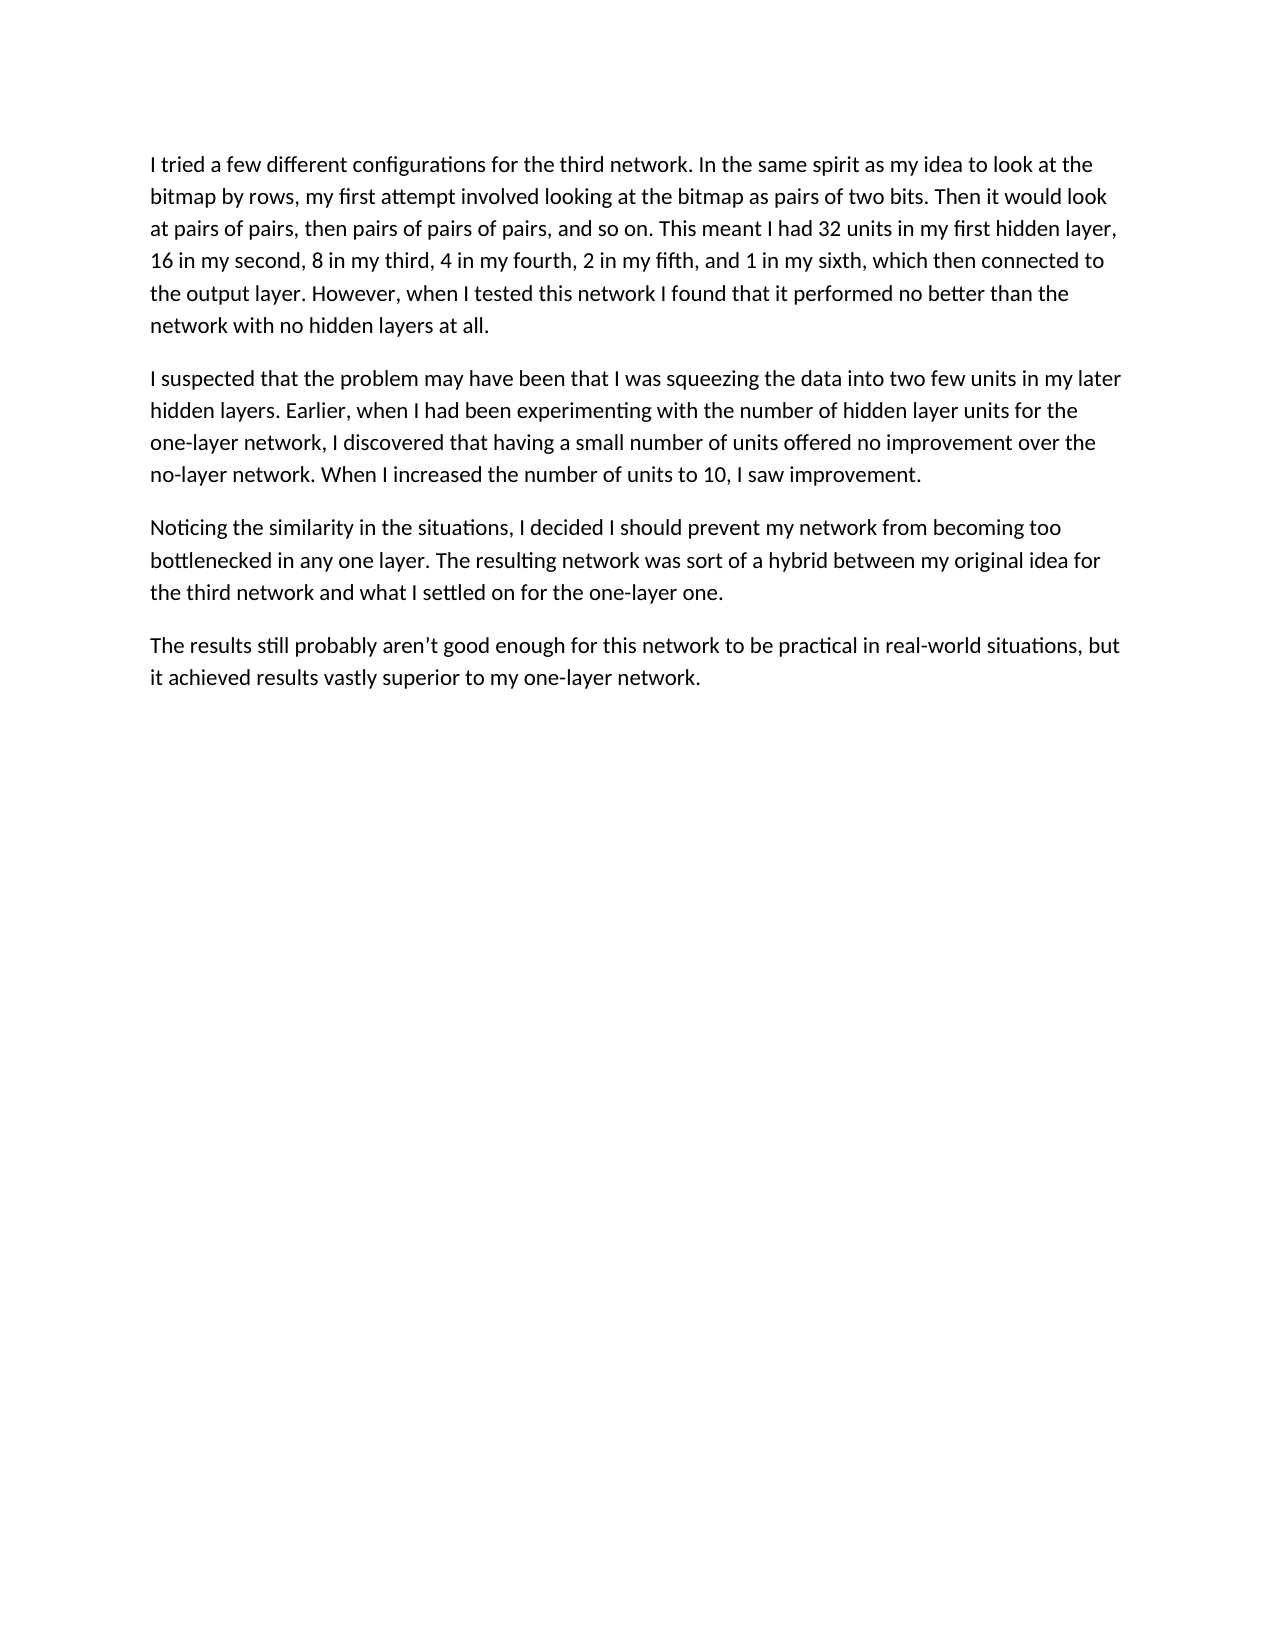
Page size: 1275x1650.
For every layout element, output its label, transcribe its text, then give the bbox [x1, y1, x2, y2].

text The results still probably aren’t good enough for this network to be practical in real-world situations, but it achieved results vastly superior to my one-layer network. [150, 631, 1125, 691]
text I tried a few different configurations for the third network. In the same spirit as my idea to look at the bitmap by rows, my first attempt involved looking at the bitmap as pairs of two bits. Then it would look at pairs of pairs, then pairs of pairs of pairs, and so on. This meant I had 32 units in my first hidden layer, 16 in my second, 8 in my third, 4 in my fourth, 2 in my fifth, and 1 in my sixth, which then connected to the output layer. However, when I tested this network I found that it performed no better than the network with no hidden layers at all. [150, 150, 1125, 339]
text Noticing the similarity in the situations, I decided I should prevent my network from becoming too bottlenecked in any one layer. The resulting network was sort of a hybrid between my original idea for the third network and what I settled on for the one-layer one. [150, 513, 1125, 606]
text I suspected that the problem may have been that I was squeezing the data into two few units in my later hidden layers. Earlier, when I had been experimenting with the number of hidden layer units for the one-layer network, I discovered that having a small number of units offered no improvement over the no-layer network. When I increased the number of units to 10, I saw improvement. [150, 364, 1125, 488]
